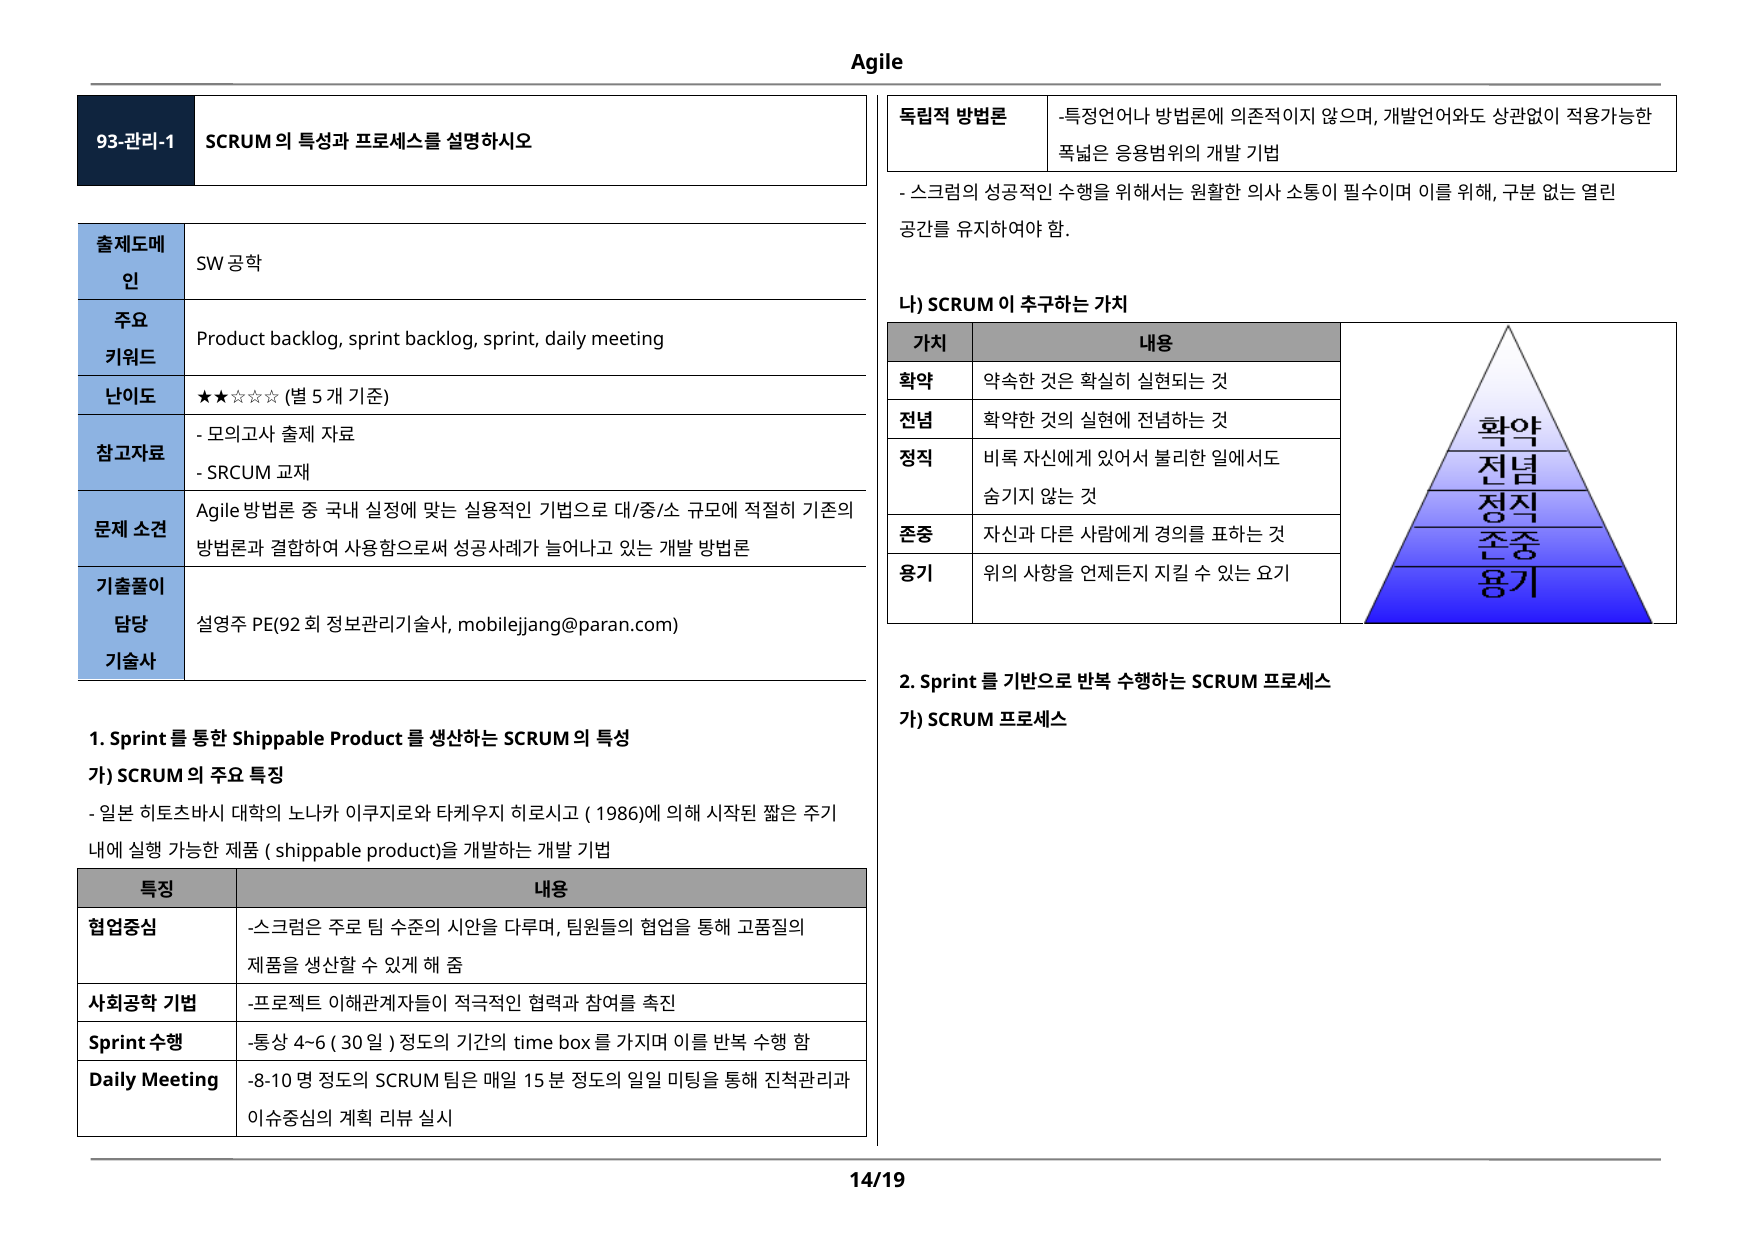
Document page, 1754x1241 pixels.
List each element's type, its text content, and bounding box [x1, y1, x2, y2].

table_cell Product backlog, sprint backlog, sprint, daily meeting [185, 300, 866, 375]
table_cell -8-10명 정도의 SCRUM팀은 매일 15분 정도의 일일 미팅을 통해 진척관리과 이슈중심의 계획 리뷰 실시 [237, 1061, 866, 1136]
table_cell - 모의고사 출제 자료 - SRCUM 교재 [185, 415, 866, 490]
table_cell 용기 [888, 554, 972, 623]
table_cell 자신과 다른 사람에게 경의를 표하는 것 [973, 515, 1340, 552]
table_cell 기출풀이 담당 기술사 [78, 567, 184, 679]
text 1. Sprint를 통한 Shippable Product를 생산하는 SCRUM의 특성 [89, 718, 855, 756]
table_cell 난이도 [78, 376, 184, 414]
table_cell 비록 자신에게 있어서 불리한 일에서도 숨기지 않는 것 [973, 439, 1340, 514]
table_cell 문제 소견 [78, 491, 184, 566]
table_cell 확약한 것의 실현에 전념하는 것 [973, 400, 1340, 438]
text 나) SCRUM이 추구하는 가치 [899, 285, 1665, 322]
table_cell 설영주PE(92회 정보관리기술사, mobilejjang@paran.com) [185, 567, 866, 679]
table_cell Agile방법론 중 국내 실정에 맞는 실용적인 기법으로 대/중/소 규모에 적절히 기존의 방법론과 결합하여 사용함으로써 성공사례가 늘어나고 있는 개발 방법론 [185, 491, 866, 566]
table_cell ★★☆☆☆ (별5개 기준) [185, 376, 866, 414]
table_cell 존중 [888, 515, 972, 552]
table_cell Daily Meeting [78, 1061, 236, 1136]
table_cell -프로젝트 이해관계자들이 적극적인 협력과 참여를 촉진 [237, 984, 866, 1021]
text - 일본 히토츠바시 대학의 노나카 이쿠지로와 타케우지 히로시고 ( 1986)에 의해 시작된 짧은 주기 내에 실행 가능한 제품 ( shippable product)을 개발하는 개발 기법 [89, 793, 855, 868]
table_cell -스크럼은 주로 팀 수준의 시안을 다루며, 팀원들의 협업을 통해 고품질의 제품을 생산할 수 있게 해 줌 [237, 908, 866, 983]
text - 스크럼의 성공적인 수행을 위해서는 원활한 의사 소통이 필수이며 이를 위해, 구분 없는 열린 공간를 유지하여야 함. [899, 172, 1665, 247]
picture [1363, 323, 1654, 624]
table_cell 약속한 것은 확실히 실현되는 것 [973, 362, 1340, 399]
table_cell -특정언어나 방법론에 의존적이지 않으며, 개발언어와도 상관없이 적용가능한 폭넓은 응용범위의 개발 기법 [1048, 96, 1676, 171]
text 가) SCRUM의 주요 특징 [89, 756, 855, 793]
table_cell 위의 사항을 언제든지 지킬 수 있는 요기 [973, 554, 1340, 623]
table_cell 참고자료 [78, 415, 184, 490]
table_header 93-관리-1 [78, 96, 194, 185]
table_header [1341, 323, 1363, 623]
text 가) SCRUM 프로세스 [899, 699, 1665, 737]
table_header 가치 [888, 323, 972, 361]
text 2. Sprint를 기반으로 반복 수행하는 SCRUM 프로세스 [899, 662, 1665, 699]
table_cell 정직 [888, 439, 972, 514]
table_cell 확약 [888, 362, 972, 399]
table_cell -통상 4~6 ( 30일 ) 정도의 기간의 time box를 가지며 이를 반복 수행 함 [237, 1022, 866, 1060]
table_header 특징 [78, 869, 236, 907]
table_header [1654, 323, 1676, 623]
table_cell 사회공학 기법 [78, 984, 236, 1021]
table_header 내용 [973, 323, 1340, 361]
table_header SCRUM의 특성과 프로세스를 설명하시오 [195, 96, 866, 185]
table_header 출제도메인 [78, 224, 184, 299]
table_cell Sprint수행 [78, 1022, 236, 1060]
table_cell 협업중심 [78, 908, 236, 983]
table_header SW공학 [185, 224, 866, 299]
table_cell 주요 키워드 [78, 300, 184, 375]
table_cell 전념 [888, 400, 972, 438]
table_cell 독립적 방법론 [888, 96, 1047, 171]
table_header 내용 [237, 869, 866, 907]
